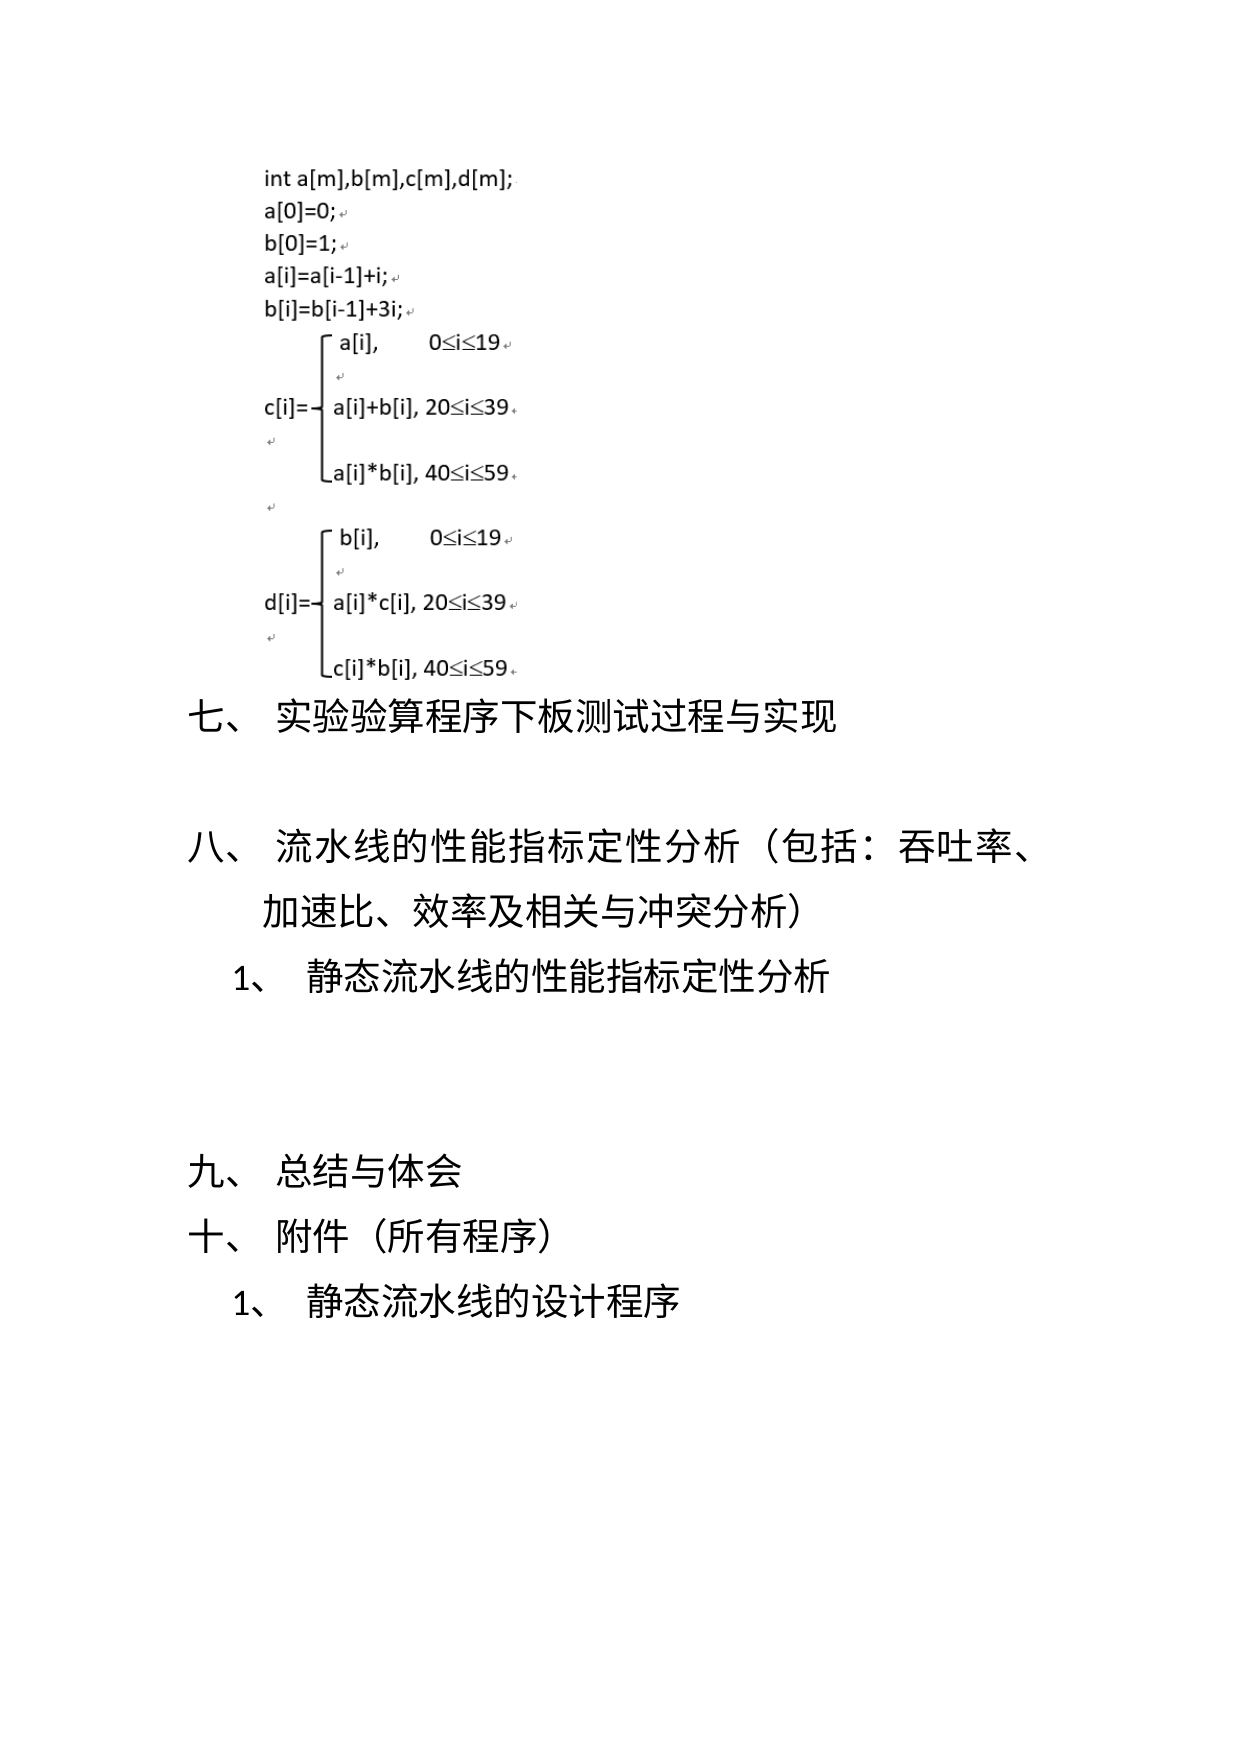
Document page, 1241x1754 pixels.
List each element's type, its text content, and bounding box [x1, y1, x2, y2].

list 流水线的性能指标定性分析（包括：吞吐率、加速比、效率及相关与冲突分析） [187, 812, 1053, 942]
list 实验验算程序下板测试过程与实现 [187, 682, 1053, 747]
list 附件（所有程序） [187, 1202, 1053, 1267]
list 静态流水线的设计程序 [231, 1267, 1053, 1332]
list 总结与体会 [187, 1137, 1053, 1202]
list 静态流水线的性能指标定性分析 [231, 942, 1053, 1007]
picture [262, 162, 517, 681]
